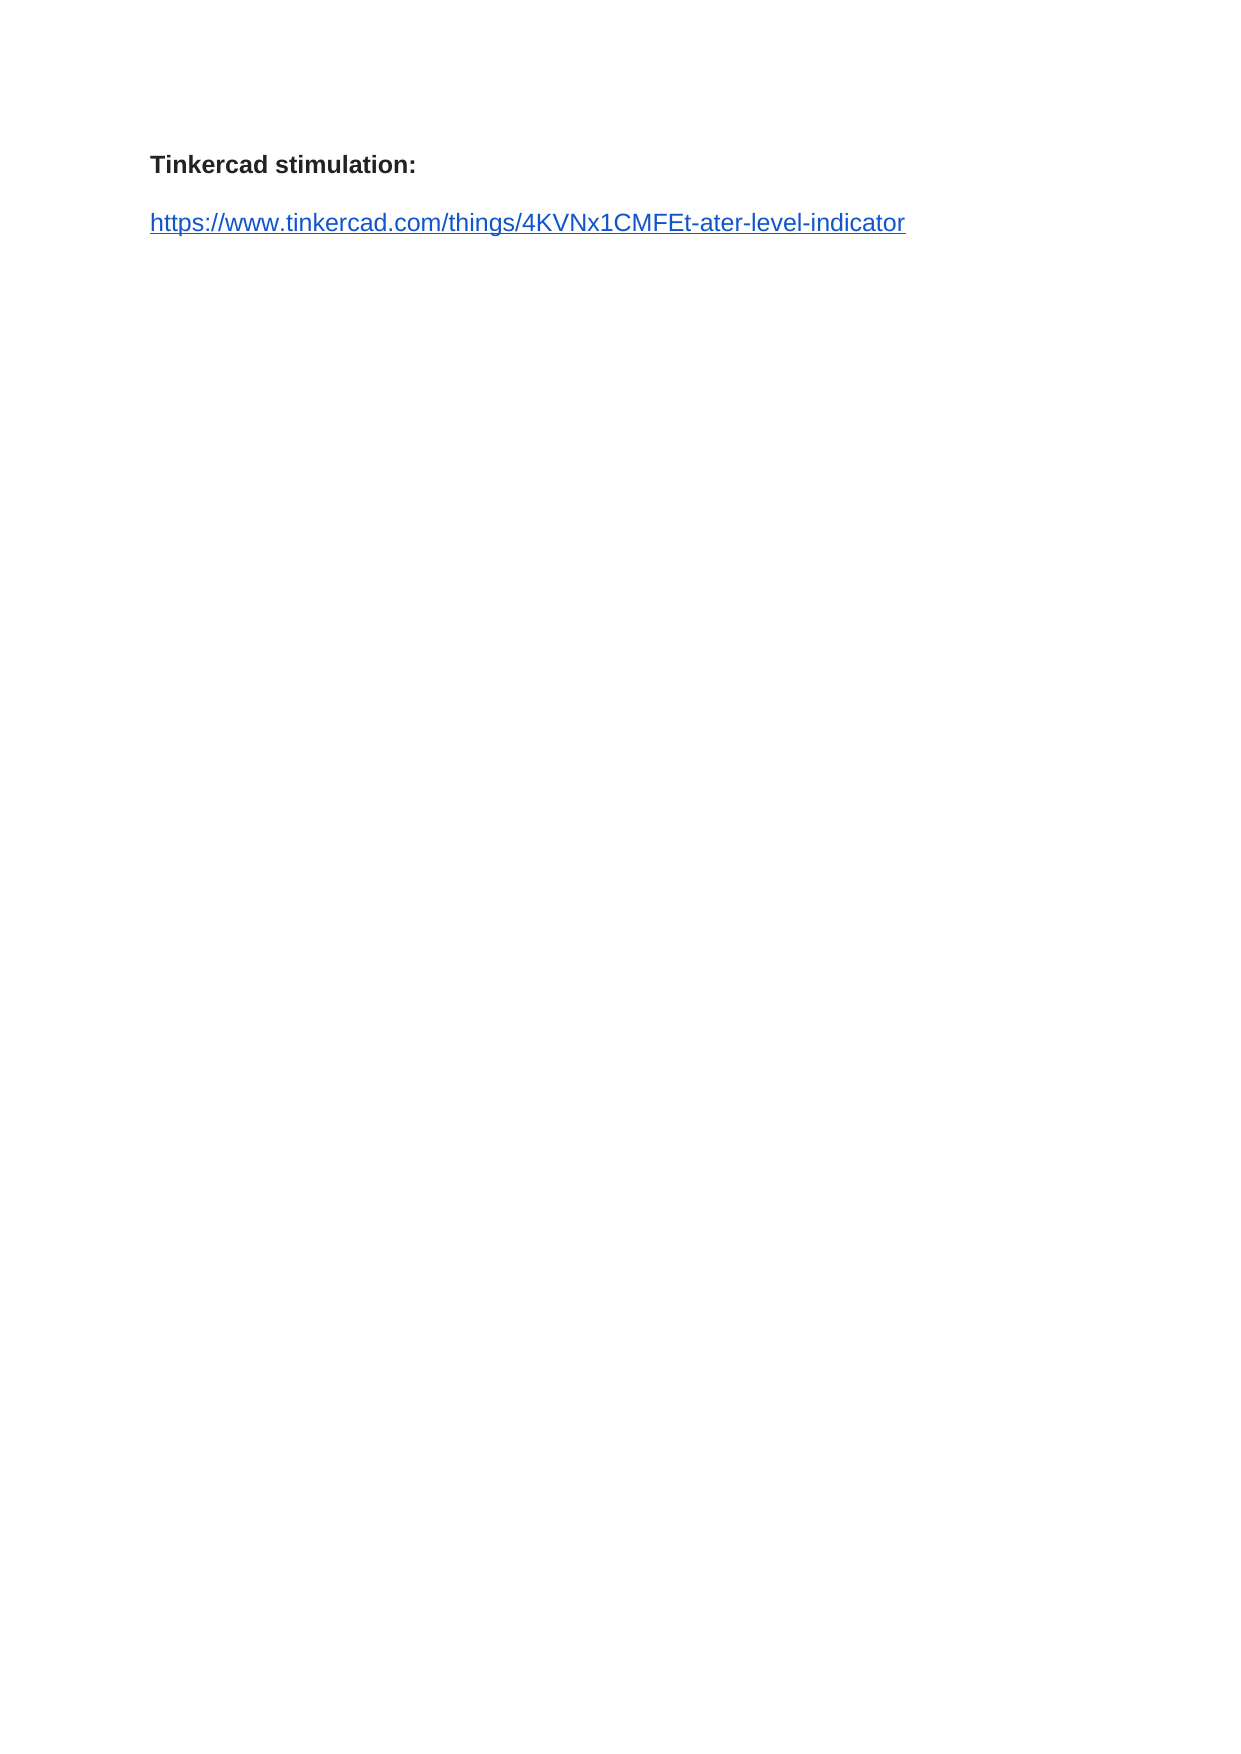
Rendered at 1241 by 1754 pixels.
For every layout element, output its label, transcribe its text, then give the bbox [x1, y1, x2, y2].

text Tinkercad stimulation: [150, 150, 1090, 179]
text https://www.tinkercad.com/things/4KVNx1CMFEt-ater-level-indicator [150, 207, 1090, 236]
